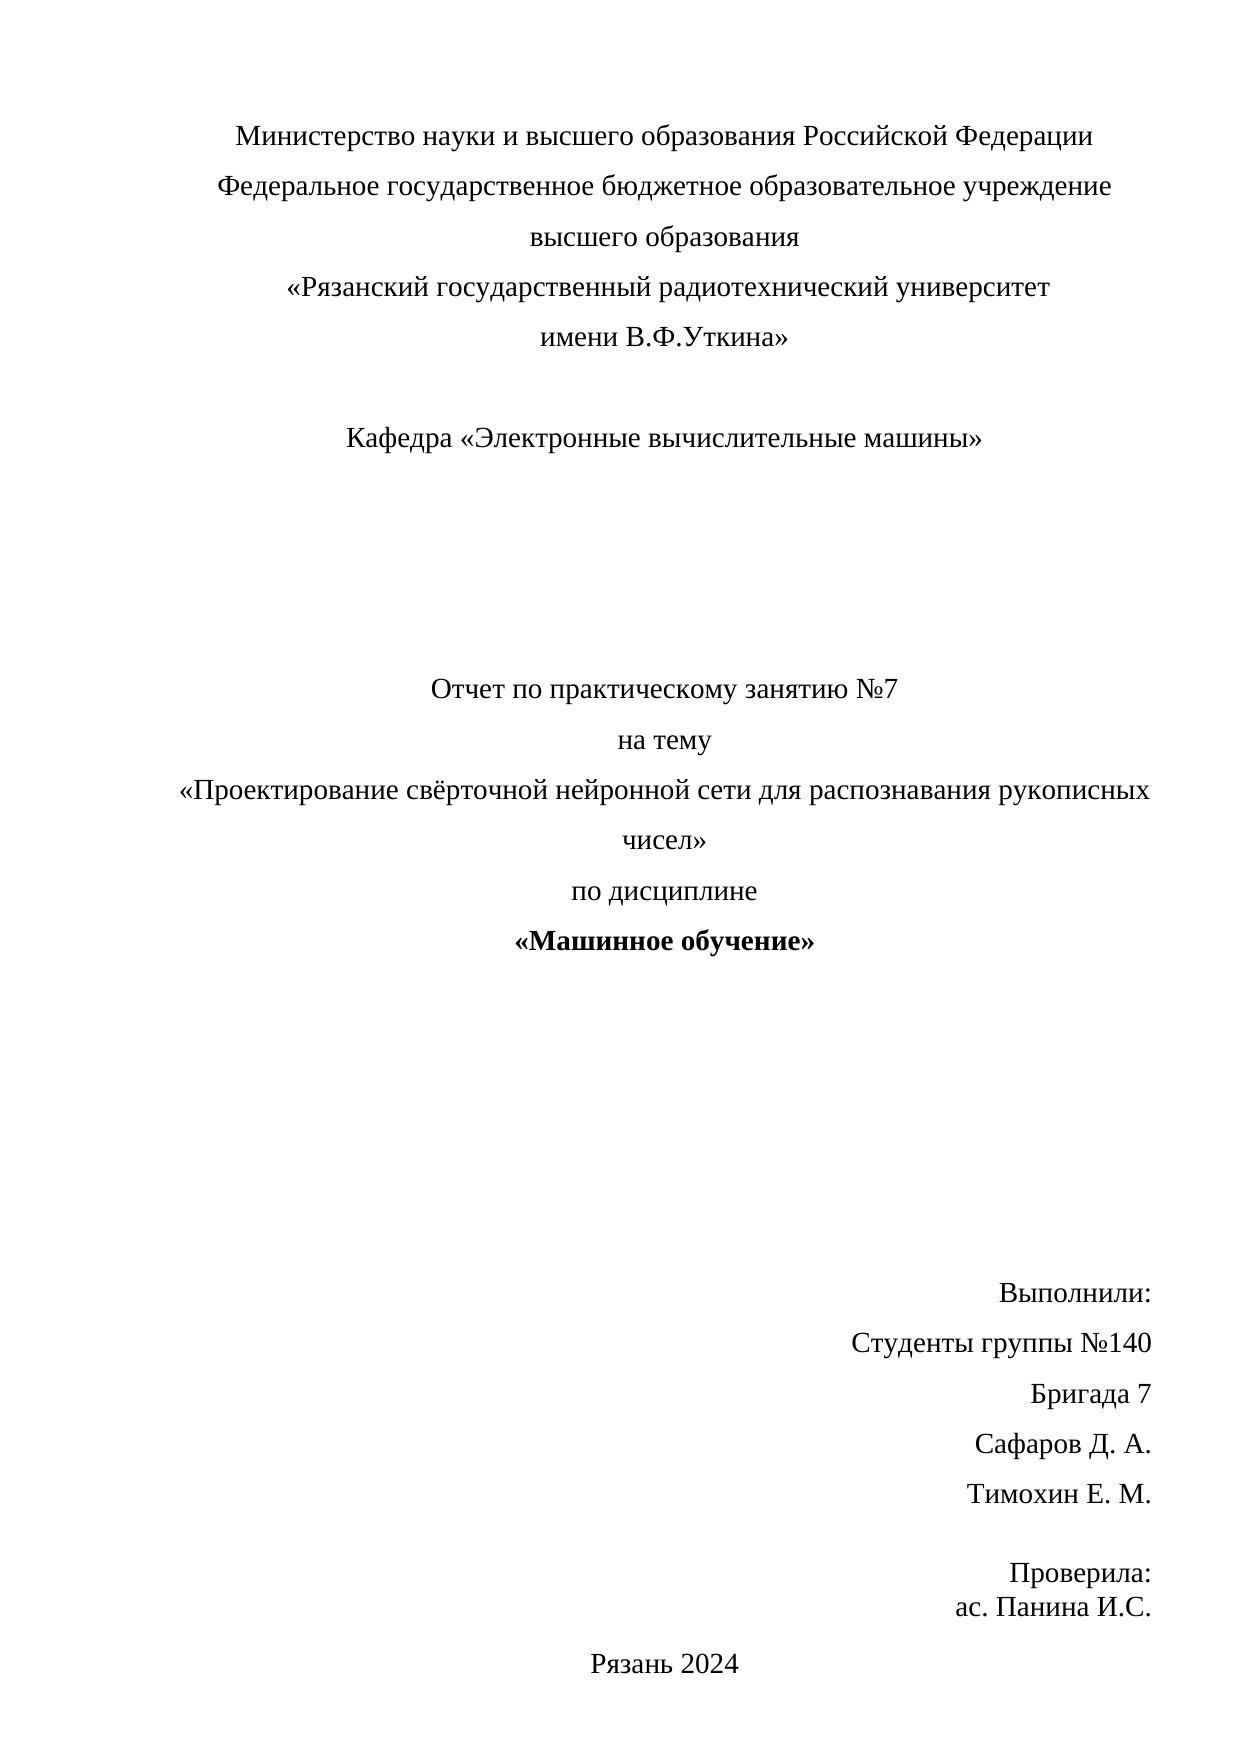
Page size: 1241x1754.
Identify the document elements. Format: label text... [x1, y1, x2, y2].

text Студенты группы №140 [177, 1326, 1152, 1359]
text «Рязанский государственный радиотехнический университет [177, 269, 1152, 303]
text Бригада 7 [177, 1376, 1152, 1409]
text Выполнили: [177, 1275, 1152, 1309]
text Федеральное государственное бюджетное образовательное учреждение высшего образования [177, 168, 1152, 252]
text Тимохин Е. М. [177, 1477, 1152, 1510]
text по дисциплине «Машинное обучение» [177, 873, 1152, 957]
text Сафаров Д. А. [177, 1426, 1152, 1460]
text «Проектирование свёрточной нейронной сети для распознавания рукописных чисел» [177, 772, 1152, 856]
text на тему [177, 722, 1152, 755]
text имени В.Ф.Уткина» [177, 319, 1152, 353]
text Кафедра «Электронные вычислительные машины» [177, 420, 1152, 453]
text Проверила: ас. Панина И.С. [177, 1556, 1152, 1623]
text Министерство науки и высшего образования Российской Федерации [177, 118, 1152, 152]
text Отчет по практическому занятию №7 [177, 672, 1152, 705]
